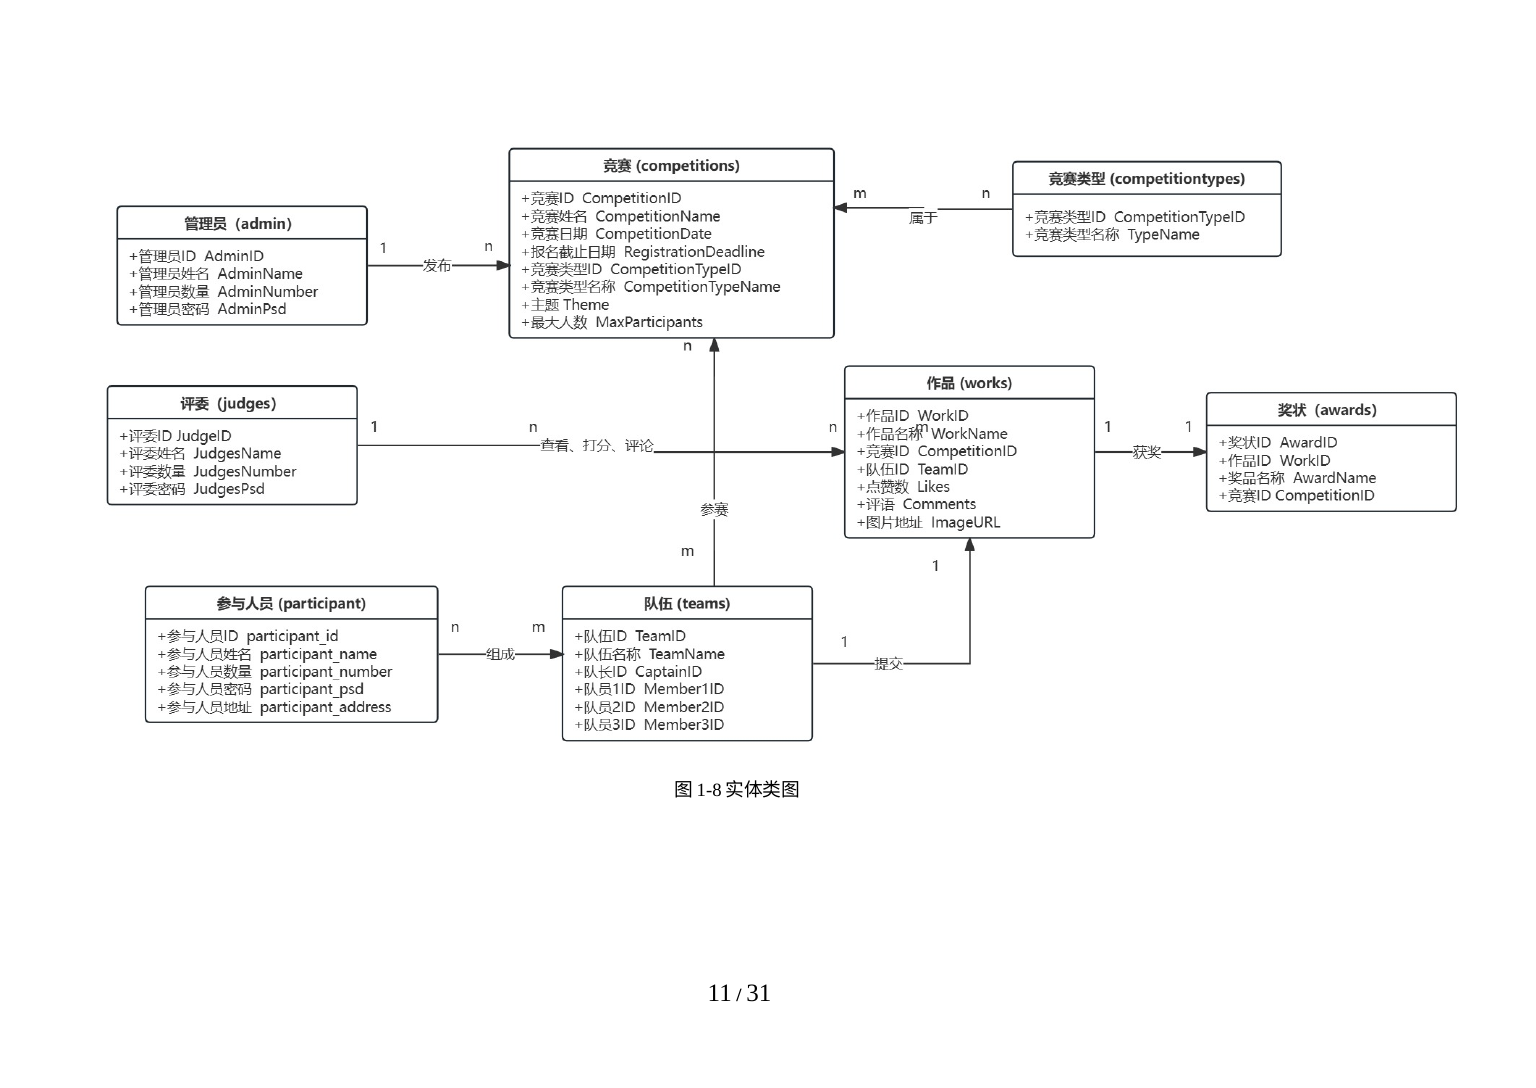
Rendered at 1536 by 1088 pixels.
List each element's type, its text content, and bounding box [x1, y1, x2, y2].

text 图1-8实体类图 [80, 772, 1394, 805]
picture [80, 121, 1483, 767]
